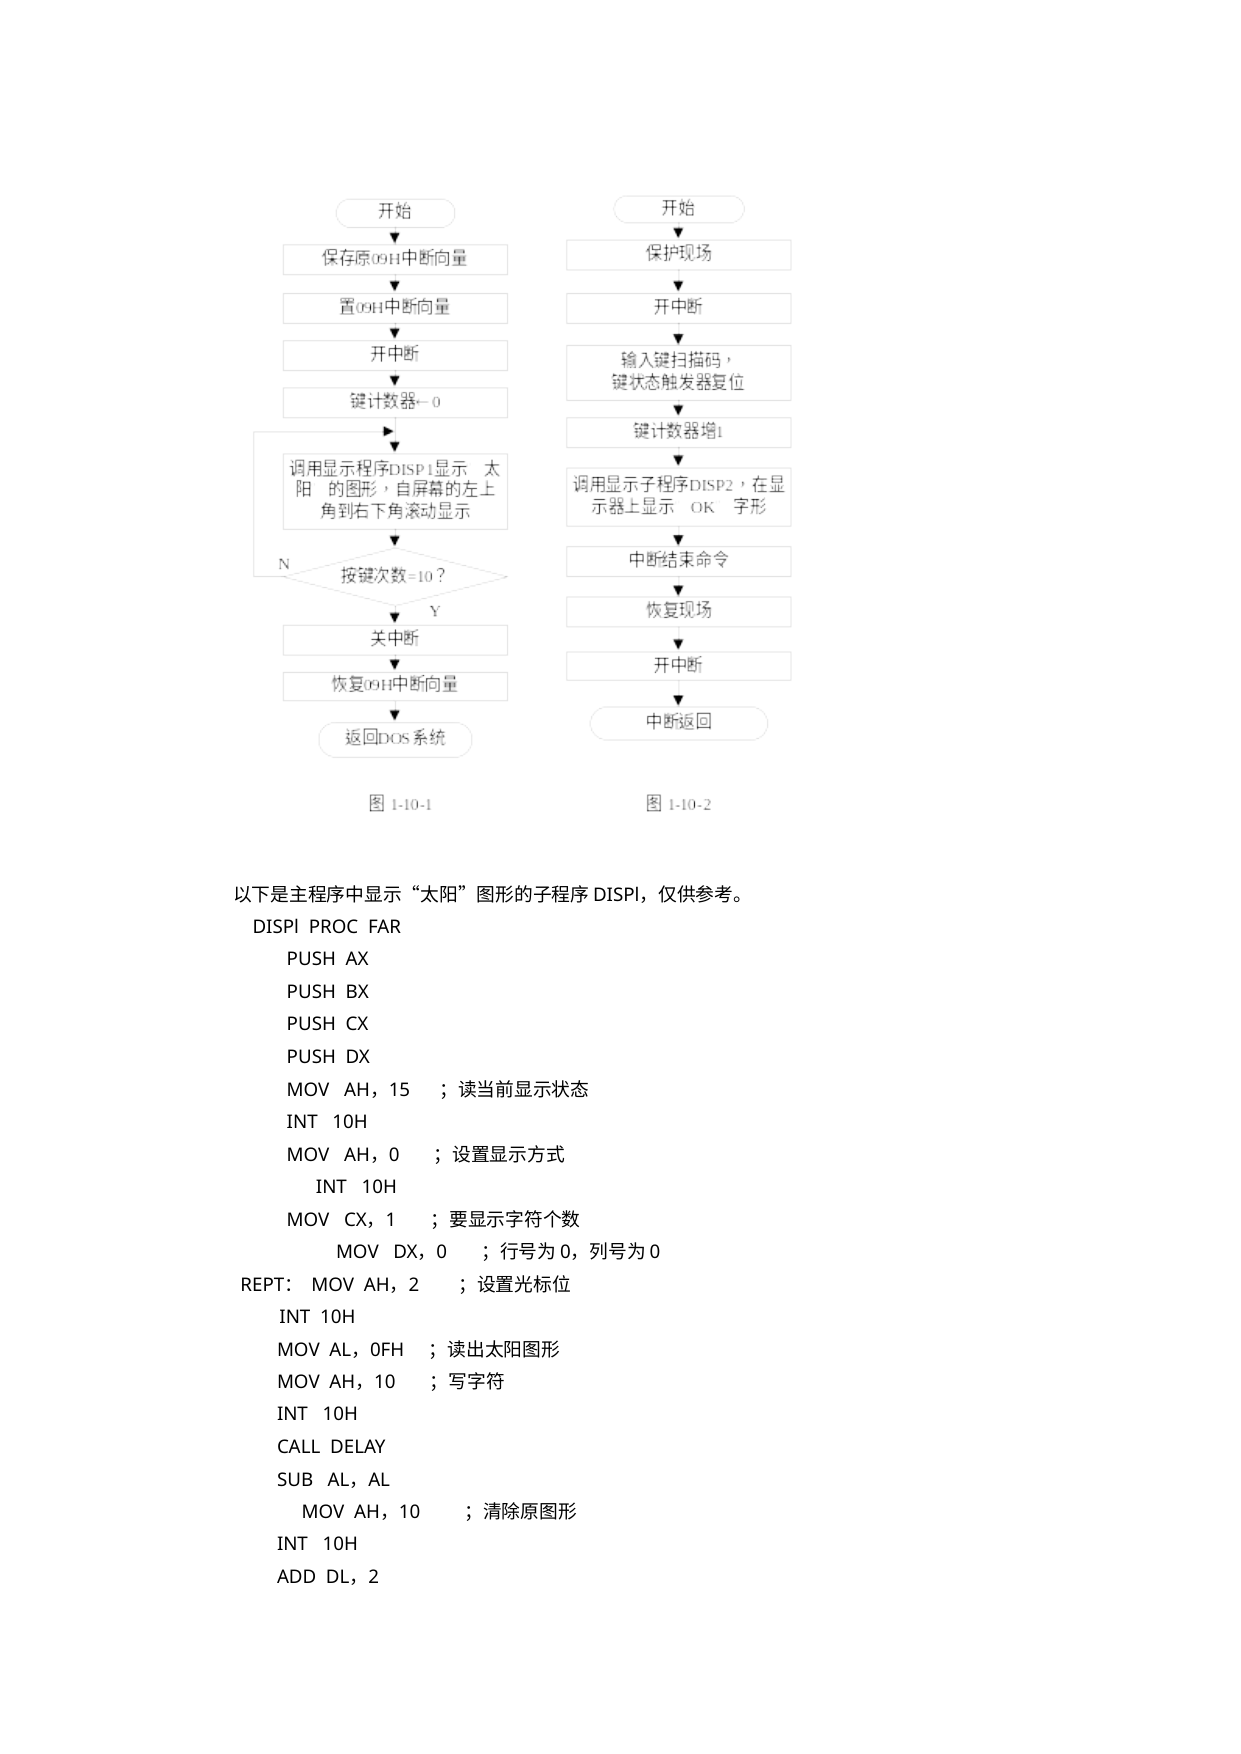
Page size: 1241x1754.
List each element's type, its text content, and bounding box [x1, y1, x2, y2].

text REPT： MOV AH，2 ；设置光标位 [187, 1267, 1053, 1299]
text 以下是主程序中显示“太阳”图形的子程序DISPl，仅供参考。 [187, 877, 1053, 909]
text INT 10H [187, 1169, 1053, 1202]
text PUSH AX [187, 942, 1053, 974]
text MOV AH，10 ；清除原图形 [187, 1494, 1053, 1527]
text PUSH BX [187, 974, 1053, 1007]
text MOV AH，15 ；读当前显示状态 [187, 1072, 1053, 1104]
text PUSH DX [187, 1039, 1053, 1072]
text MOV AH，10 ；写字符 [187, 1364, 1053, 1397]
text INT 10H [187, 1397, 1053, 1429]
text SUB AL，AL [187, 1462, 1053, 1494]
text MOV CX，1 ；要显示字符个数 [187, 1202, 1053, 1234]
text INT 10H [187, 1299, 1053, 1332]
text MOV DX，0 ；行号为0，列号为0 [187, 1234, 1053, 1267]
text ADD DL，2 [187, 1559, 1053, 1592]
text MOV AL，0FH ；读出太阳图形 [187, 1332, 1053, 1364]
text MOV AH，0 ；设置显示方式 [187, 1137, 1053, 1169]
text CALL DELAY [187, 1429, 1053, 1462]
text PUSH CX [187, 1007, 1053, 1039]
text DISPl PROC FAR [187, 909, 1053, 942]
text INT 10H [187, 1527, 1053, 1559]
text INT 10H [187, 1104, 1053, 1137]
